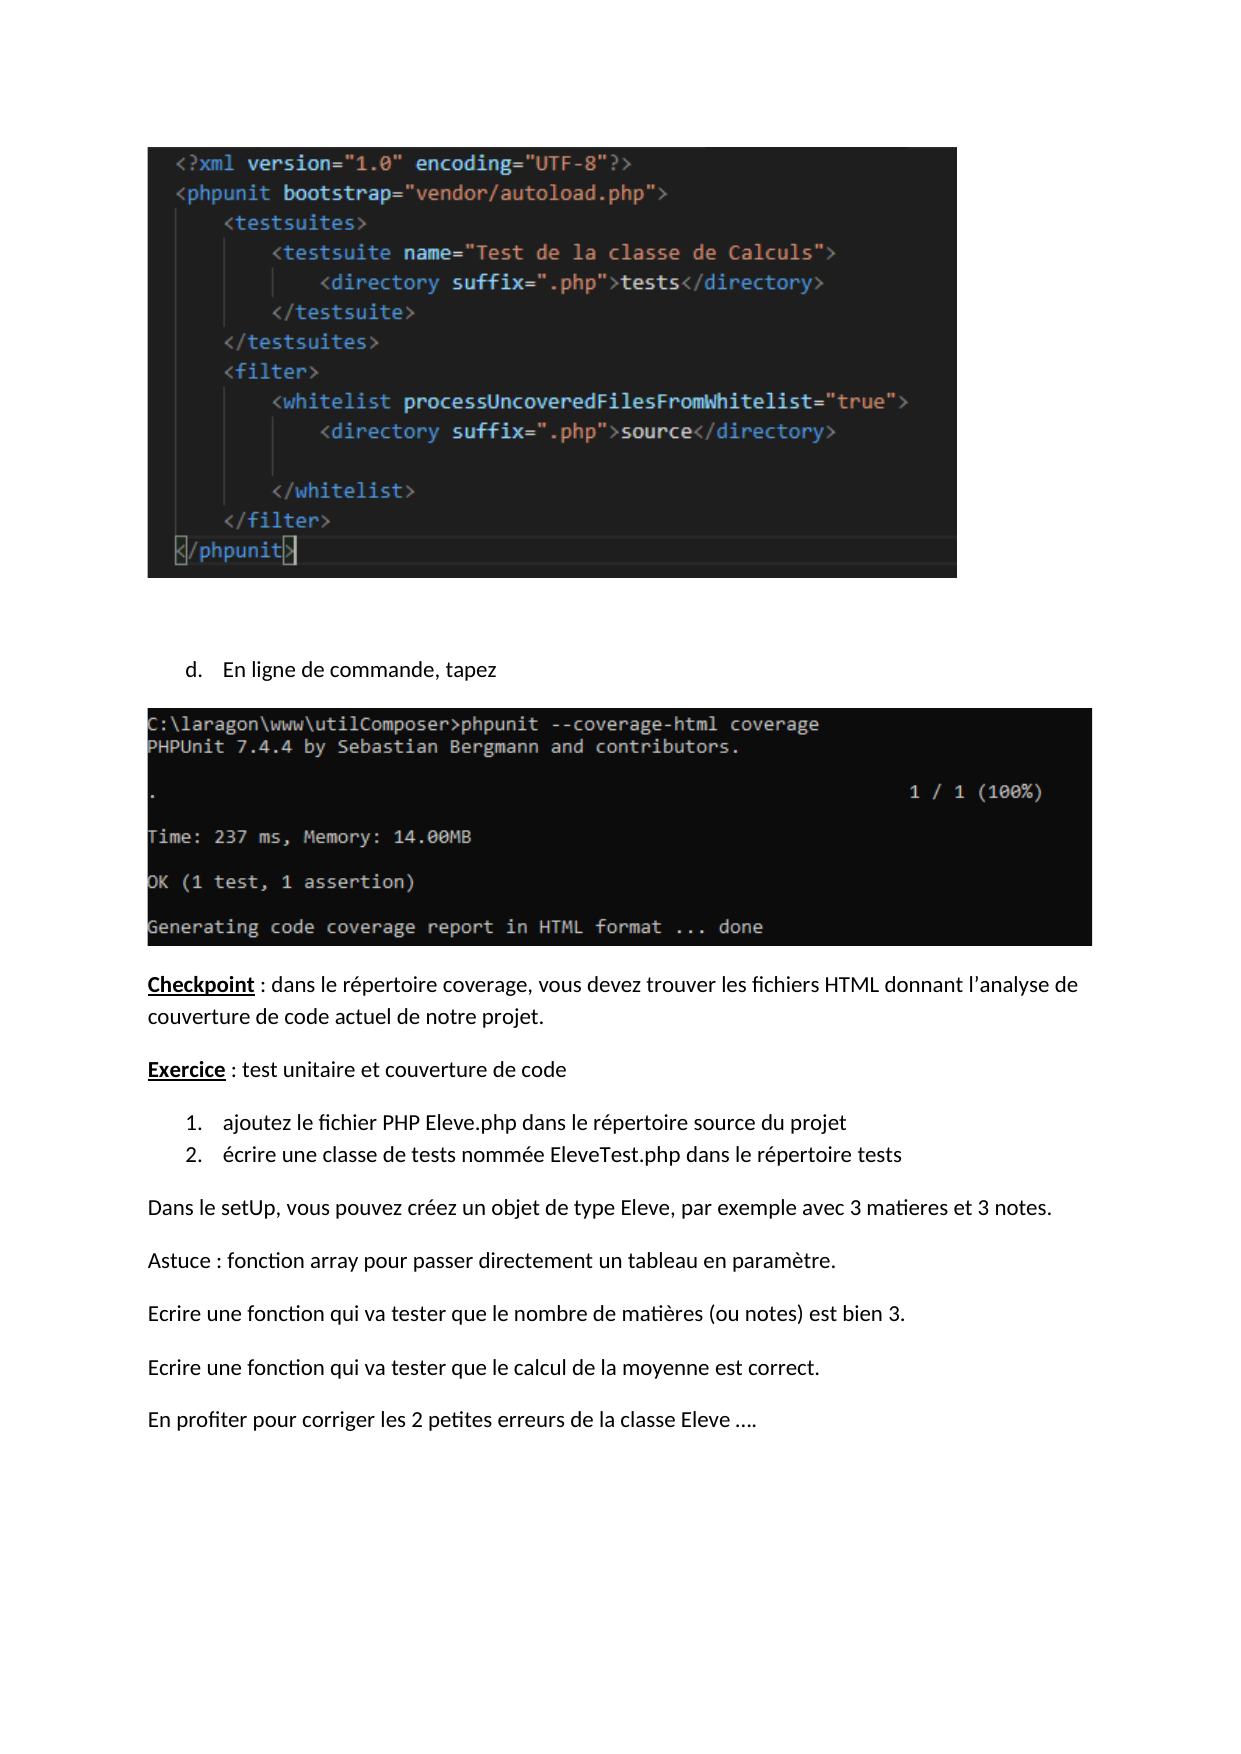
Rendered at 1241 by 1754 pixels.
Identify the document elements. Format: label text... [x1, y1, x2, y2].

text En profiter pour corriger les 2 petites erreurs de la classe Eleve …. [148, 1406, 1093, 1434]
list écrire une classe de tests nommée EleveTest.php dans le répertoire tests [185, 1141, 1093, 1168]
text Ecrire une fonction qui va tester que le nombre de matières (ou notes) est bien 3. [148, 1299, 1093, 1328]
text Astuce : fonction array pour passer directement un tableau en paramètre. [148, 1247, 1093, 1274]
text Exercice : test unitaire et couverture de code [148, 1055, 1093, 1083]
list En ligne de commande, tapez [185, 655, 1093, 683]
picture [147, 147, 957, 578]
picture [147, 708, 1093, 946]
text Ecrire une fonction qui va tester que le calcul de la moyenne est correct. [148, 1353, 1093, 1381]
list ajoutez le fichier PHP Eleve.php dans le répertoire source du projet [185, 1108, 1093, 1136]
text Checkpoint : dans le répertoire coverage, vous devez trouver les fichiers HTML donnant l’analyse de couverture de code actuel de notre projet. [148, 970, 1093, 1030]
text Dans le setUp, vous pouvez créez un objet de type Eleve, par exemple avec 3 matieres et 3 notes. [148, 1193, 1093, 1222]
